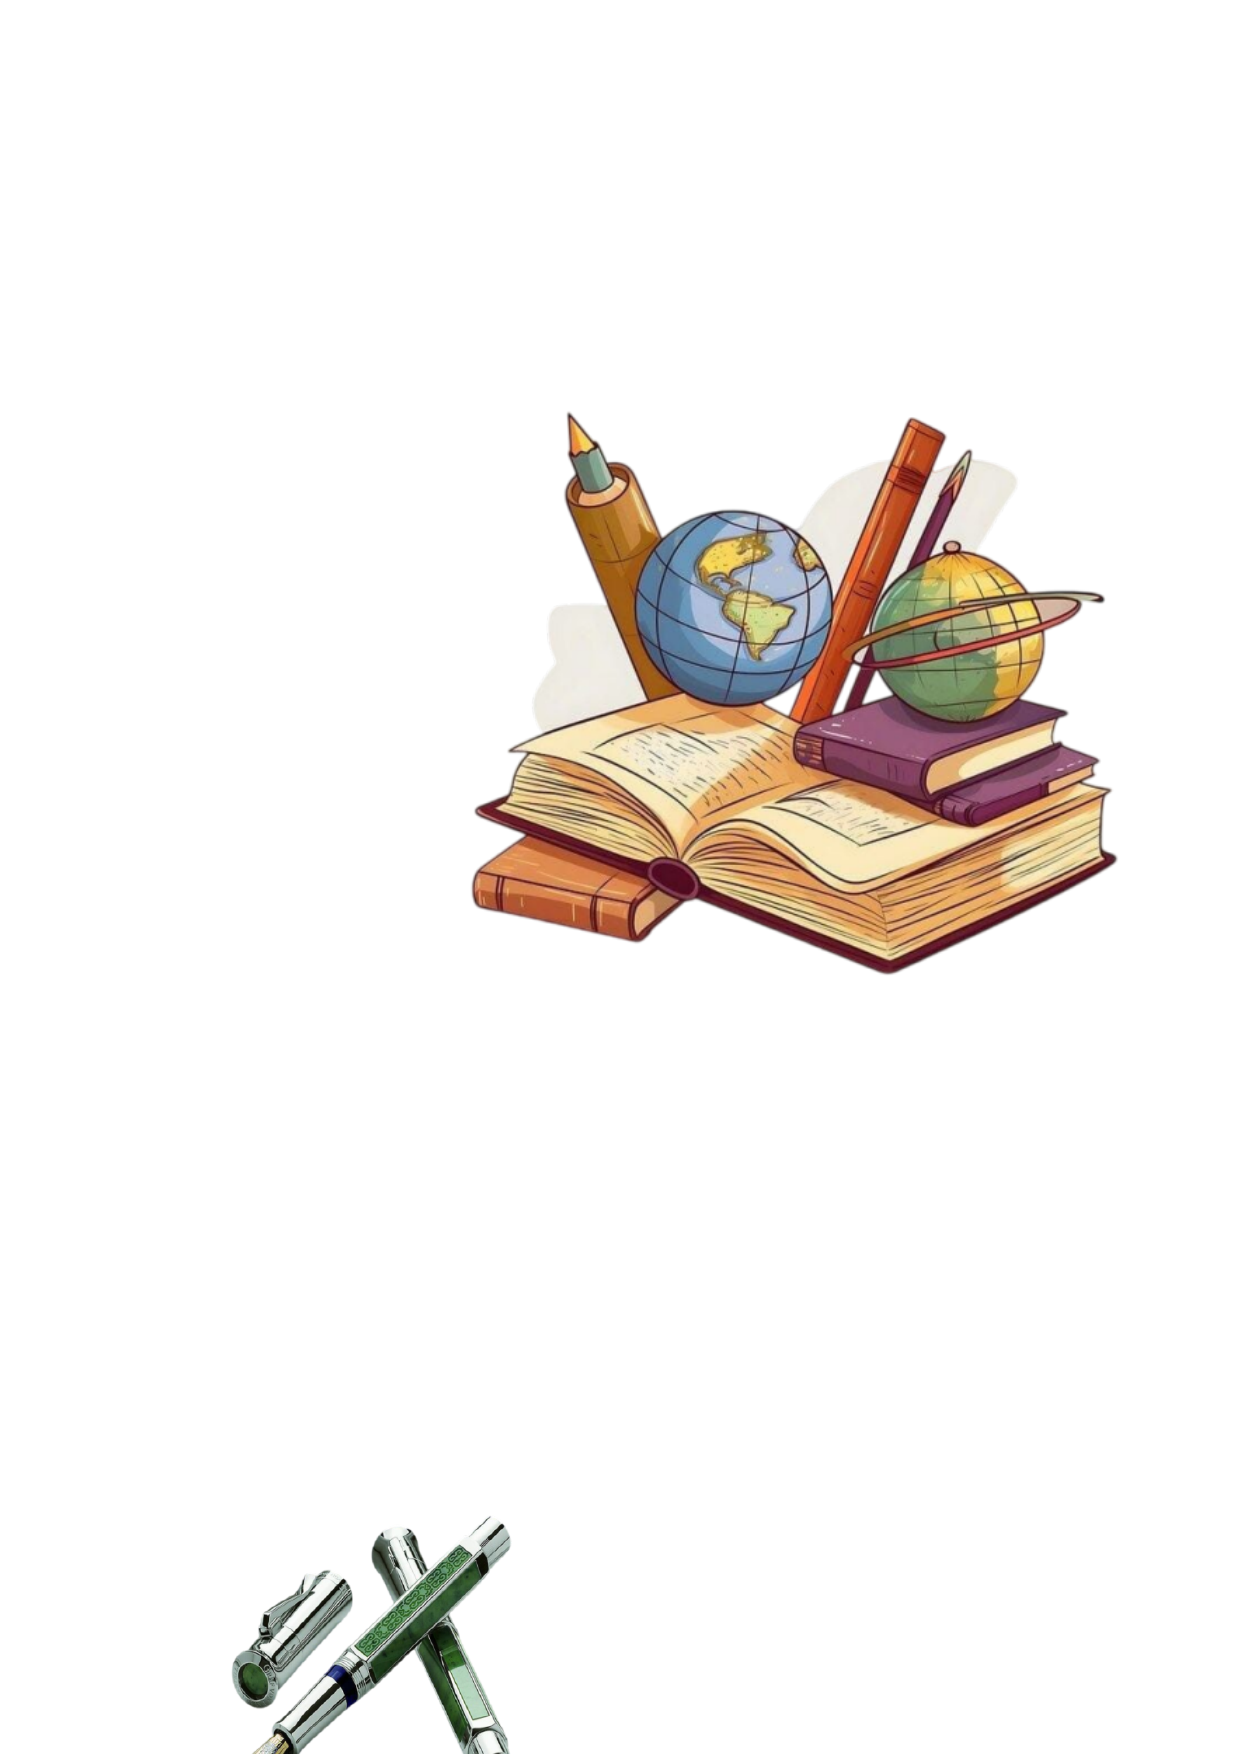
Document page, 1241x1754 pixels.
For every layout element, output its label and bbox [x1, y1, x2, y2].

picture [208, 1487, 538, 1754]
picture [447, 346, 1147, 1046]
